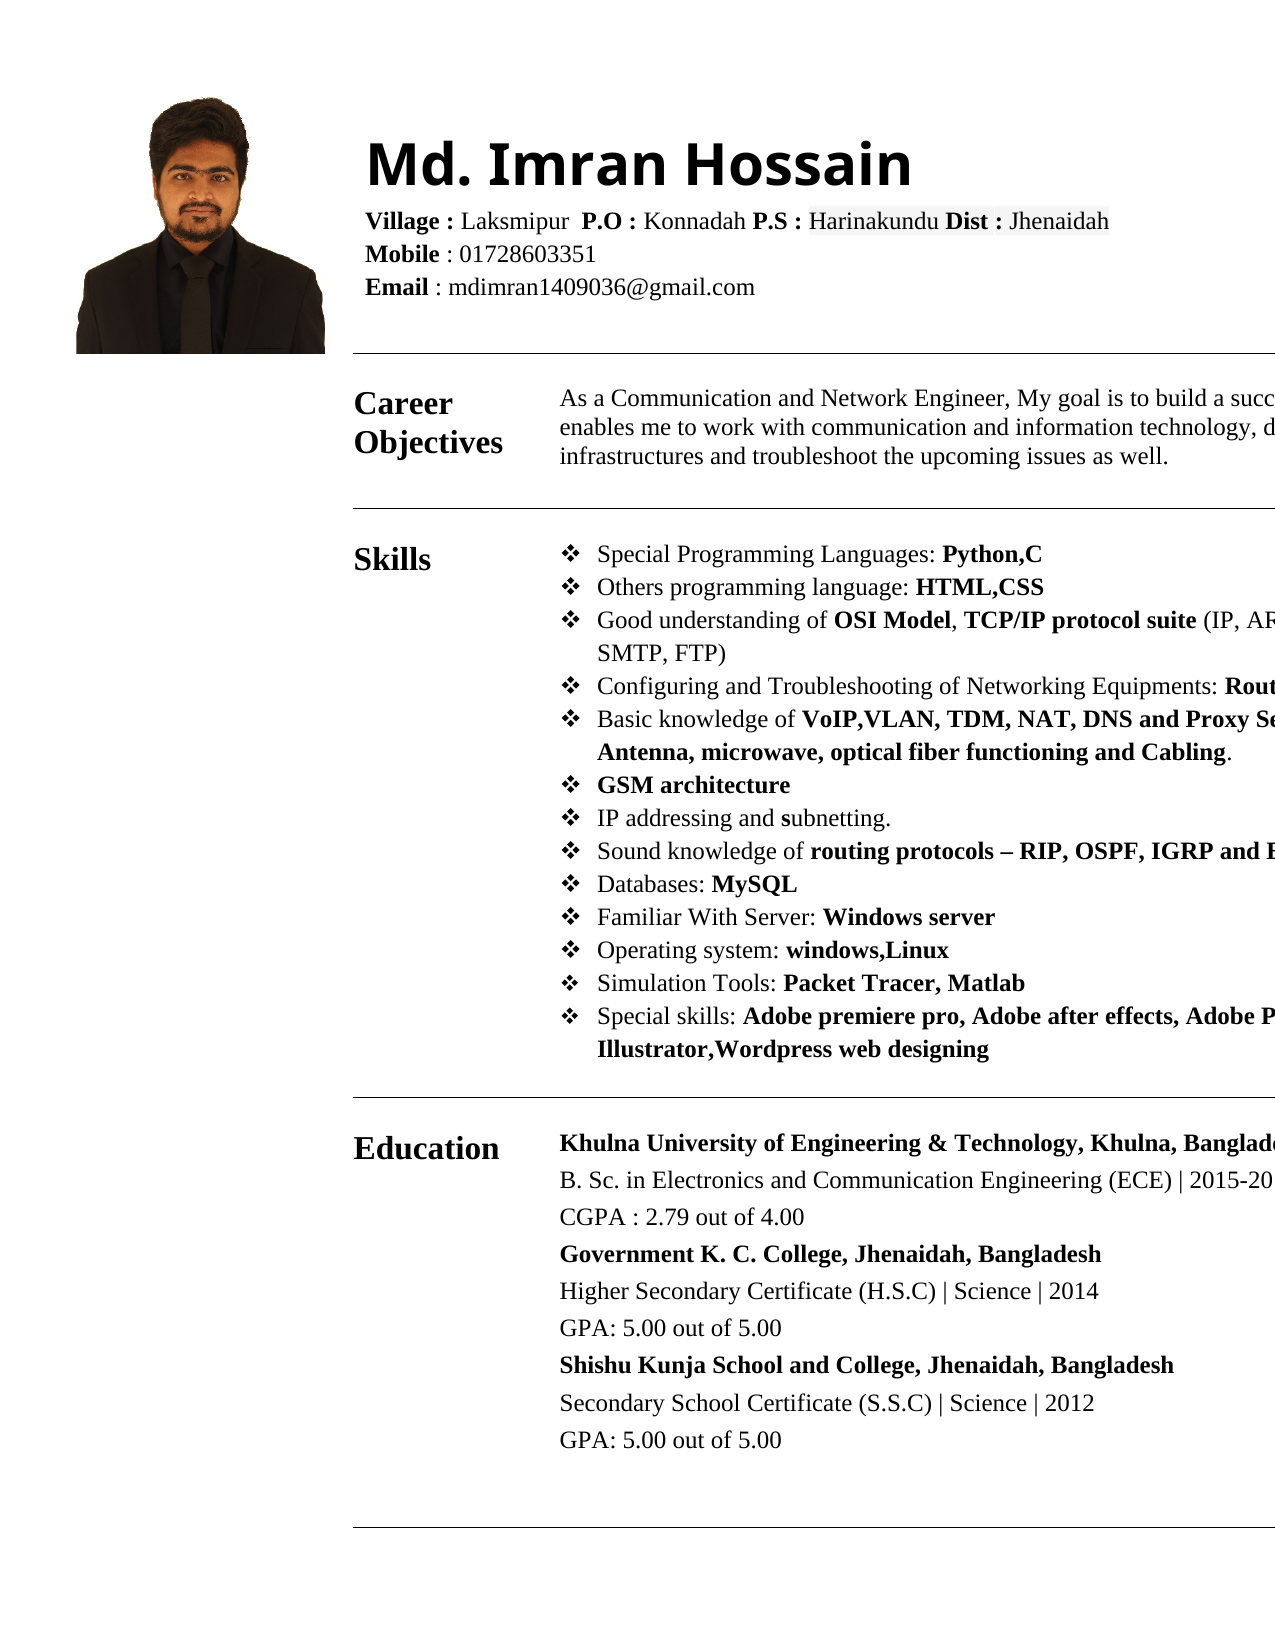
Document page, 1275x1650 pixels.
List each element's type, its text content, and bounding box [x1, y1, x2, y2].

table_header As a Communication and Network Engineer, My goal is to build a successful career which enables me to work with communication and information technology, different network infrastructures and troubleshoot the upcoming issues as well. [559, 354, 1275, 508]
picture [75, 76, 332, 352]
table_cell Special Programming Languages: Python,C Others programming language: HTML,CSS Good understanding of OSI Model, TCP/IP protocol suite (IP, ARP, ICMP, TCP, UDP, SMTP, FTP) Configuring and Troubleshooting of Networking Equipments: Routers and Switches. Basic knowledge of VoIP,VLAN, TDM, NAT, DNS and Proxy Server, ERP, DHCP, Antenna, microwave, optical fiber functioning and Cabling. GSM architecture IP addressing and subnetting. Sound knowledge of routing protocols – RIP, OSPF, IGRP and EIGRP. Databases: MySQL Familiar With Server: Windows server Operating system: windows,Linux Simulation Tools: Packet Tracer, Matlab Special skills: Adobe premiere pro, Adobe after effects, Adobe Photoshop,Adobe Illustrator,Wordpress web designing [559, 509, 1275, 1097]
table_cell Khulna University of Engineering & Technology, Khulna, Bangladesh B. Sc. in Electronics and Communication Engineering (ECE) | 2015-2019 CGPA : 2.79 out of 4.00 Government K. C. College, Jhenaidah, Bangladesh Higher Secondary Certificate (H.S.C) | Science | 2014 GPA: 5.00 out of 5.00 Shishu Kunja School and College, Jhenaidah, Bangladesh Secondary School Certificate (S.S.C) | Science | 2012 GPA: 5.00 out of 5.00 [559, 1098, 1275, 1527]
table_cell Skills [353, 509, 559, 1097]
table_header Career Objectives [353, 354, 559, 508]
table_cell Education [353, 1098, 559, 1527]
